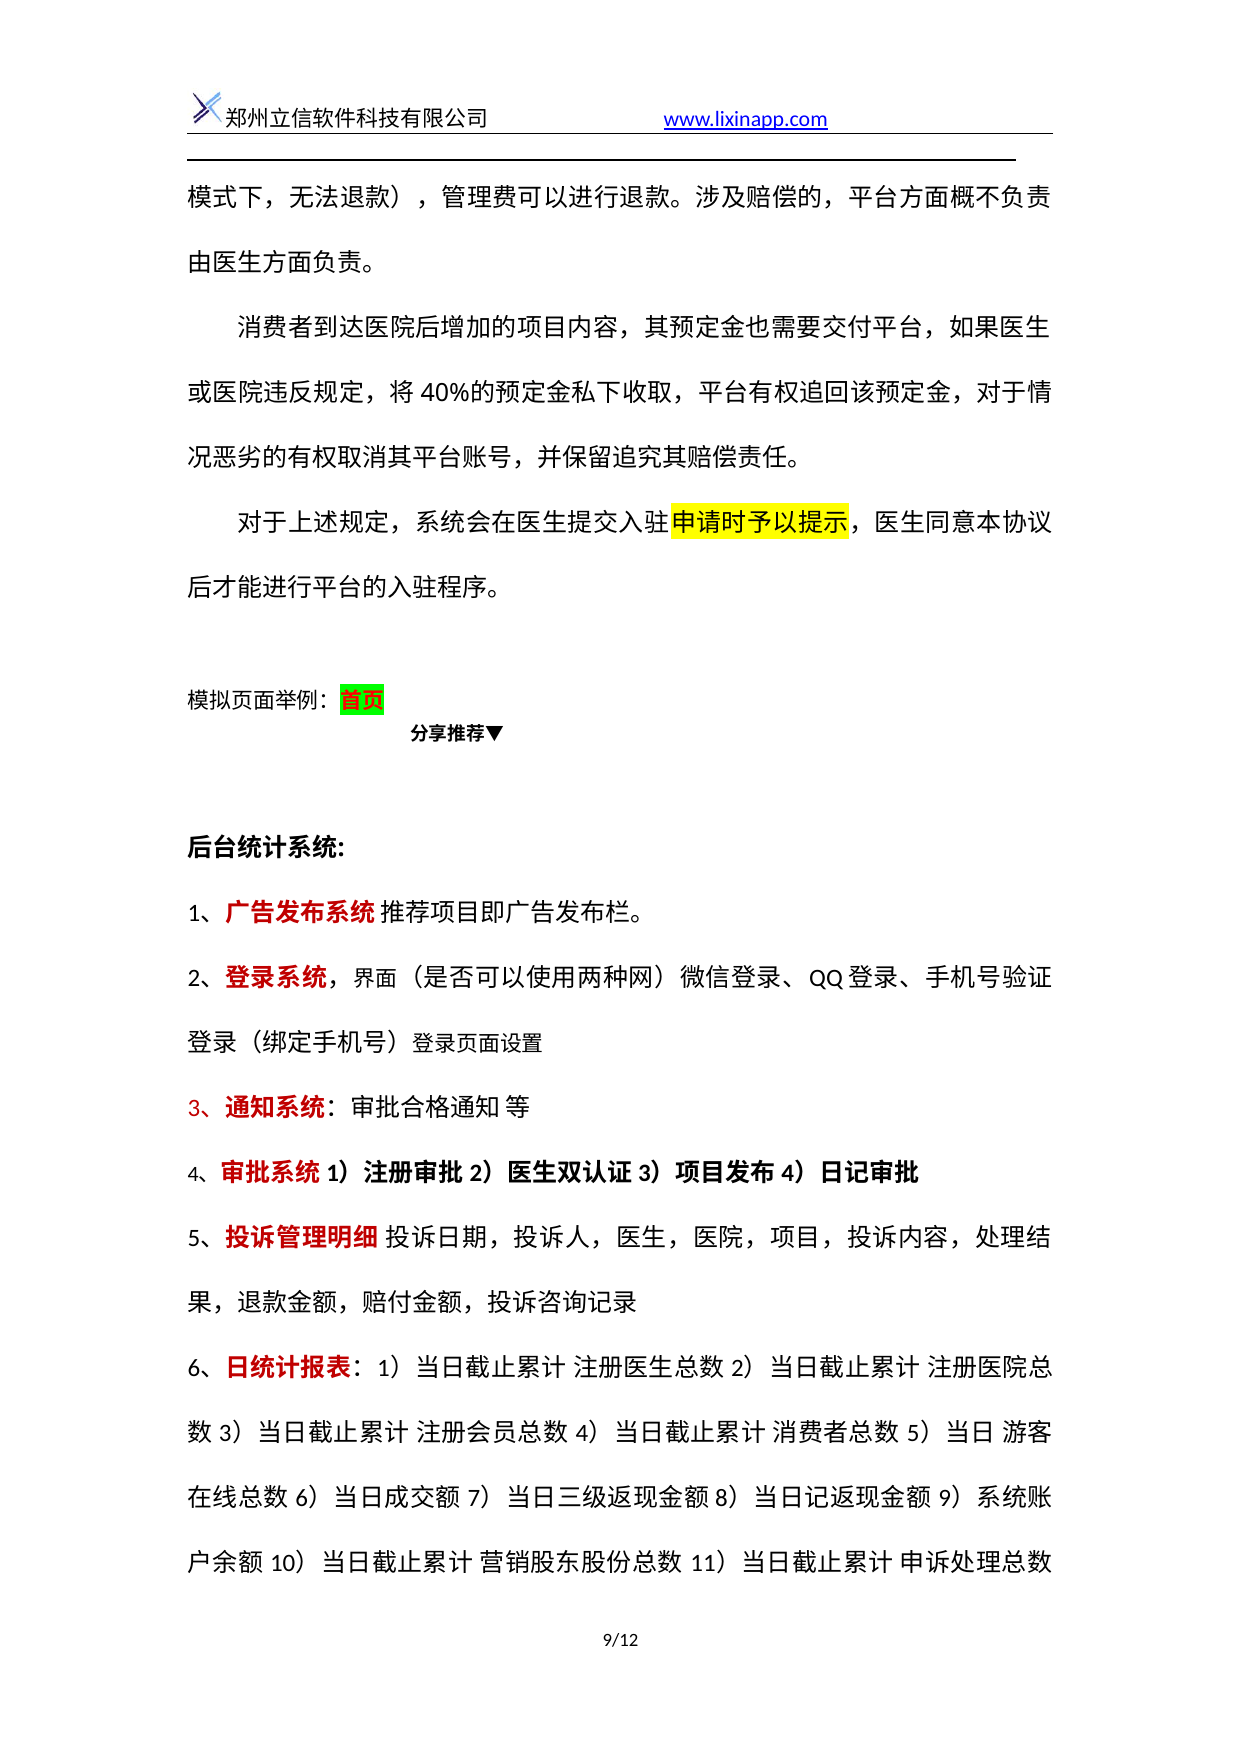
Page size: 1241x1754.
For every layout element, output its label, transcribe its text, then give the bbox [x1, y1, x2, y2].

list 广告发布系统 推荐项目即广告发布栏。 [187, 878, 1053, 943]
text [187, 163, 1053, 293]
text 后台统计系统: [187, 813, 1053, 878]
picture [187, 88, 226, 127]
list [187, 1333, 1053, 1593]
list 投诉管理明细 投诉日期，投诉人，医生，医院，项目，投诉内容，处理结果，退款金额，赔付金额，投诉咨询记录 [187, 1203, 1053, 1333]
list 登录系统，界面（是否可以使用两种网）微信登录、QQ登录、手机号验证登录（绑定手机号）登录页面设置 [187, 943, 1053, 1073]
list 审批系统 1）注册审批 2）医生双认证 3）项目发布 4）日记审批 [187, 1138, 1053, 1203]
list 通知系统：审批合格通知 等 [187, 1073, 1053, 1138]
text 模拟页面举例：首页 [187, 683, 1053, 716]
list 分享推荐▼ [187, 716, 1053, 748]
text 对于上述规定，系统会在医生提交入驻申请时予以提示，医生同意本协议后才能进行平台的入驻程序。 [187, 488, 1053, 618]
text 消费者到达医院后增加的项目内容，其预定金也需要交付平台，如果医生或医院违反规定，将40%的预定金私下收取，平台有权追回该预定金，对于情况恶劣的有权取消其平台账号，并保留追究其赔偿责任。 [187, 293, 1053, 488]
